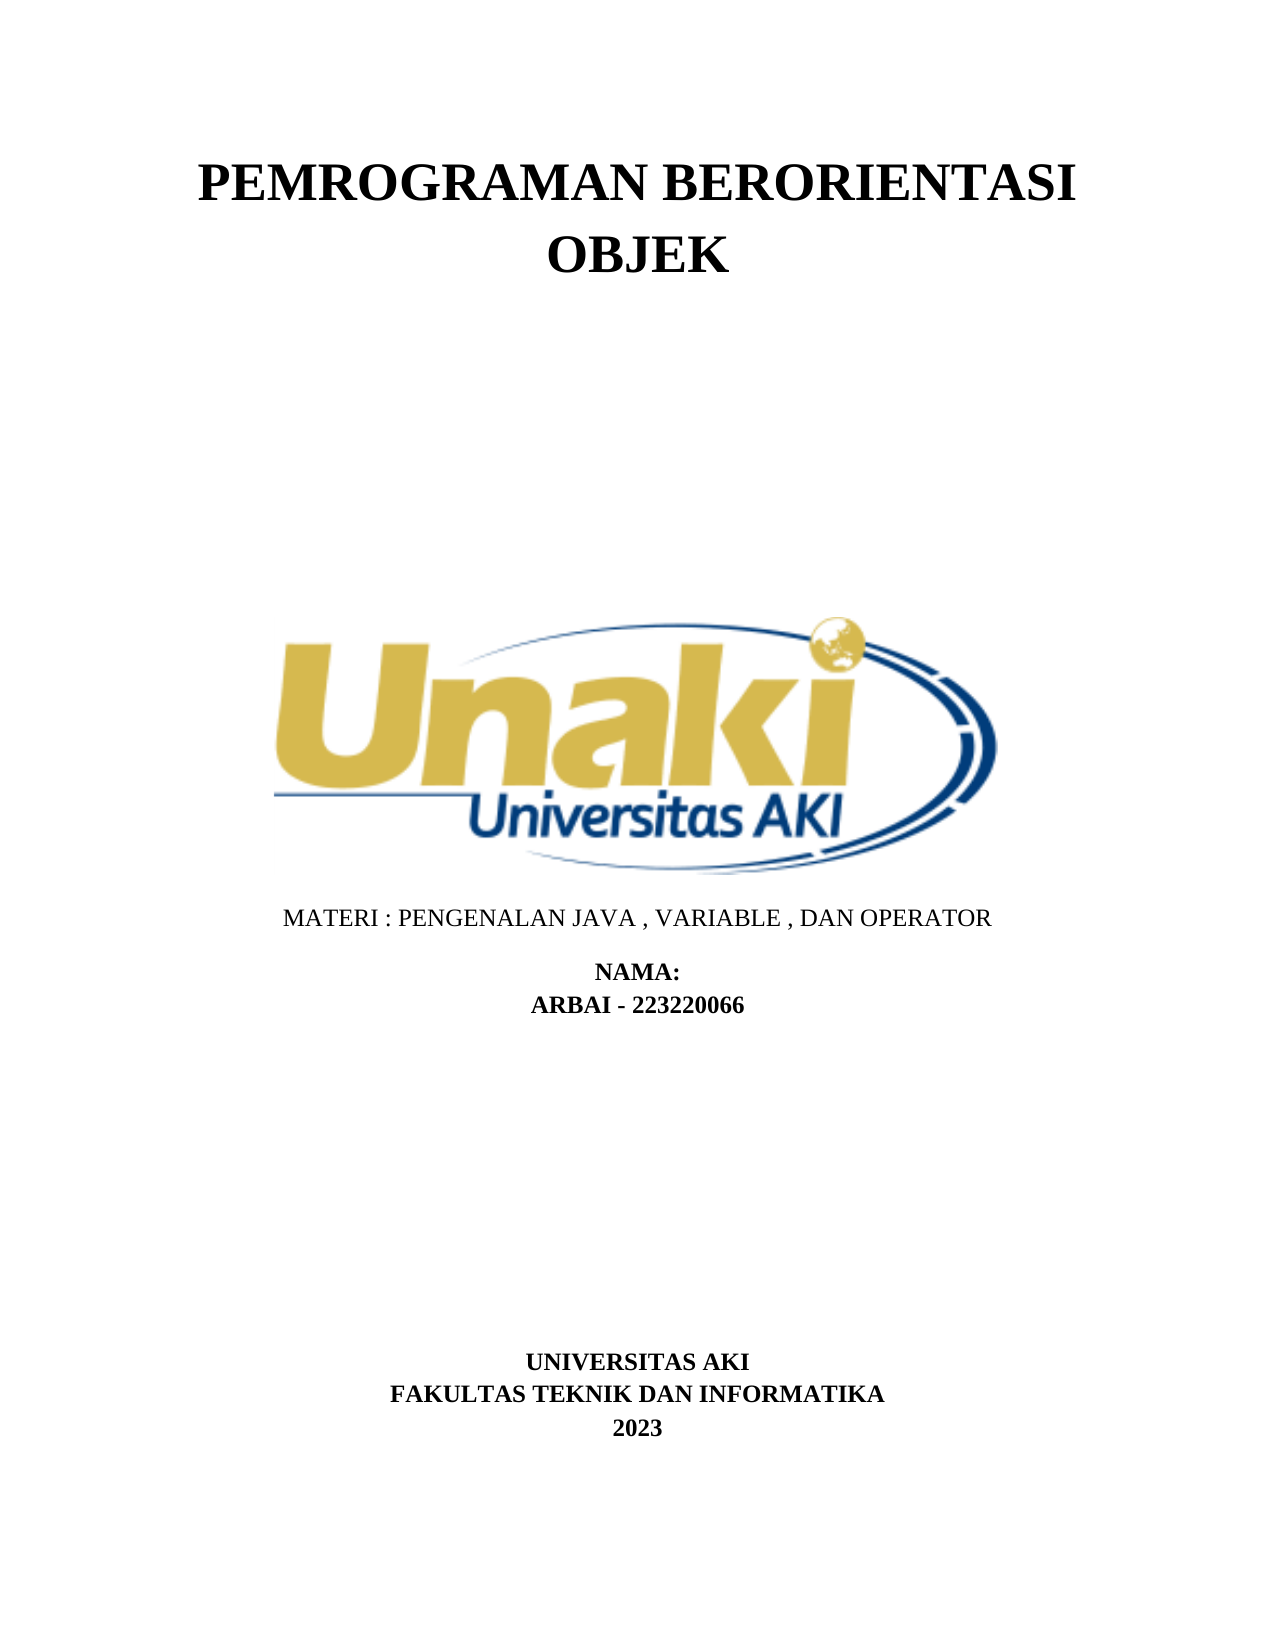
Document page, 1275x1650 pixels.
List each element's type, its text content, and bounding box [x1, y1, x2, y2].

text FAKULTAS TEKNIK DAN INFORMATIKA [150, 1379, 1125, 1408]
text UNIVERSITAS AKI [150, 1347, 1125, 1375]
text PEMROGRAMAN BERORIENTASI OBJEK [150, 150, 1125, 284]
text NAMA: [150, 957, 1125, 986]
text ARBAI - 223220066 [150, 990, 1125, 1019]
text 2023 [150, 1413, 1125, 1441]
picture [273, 617, 998, 875]
